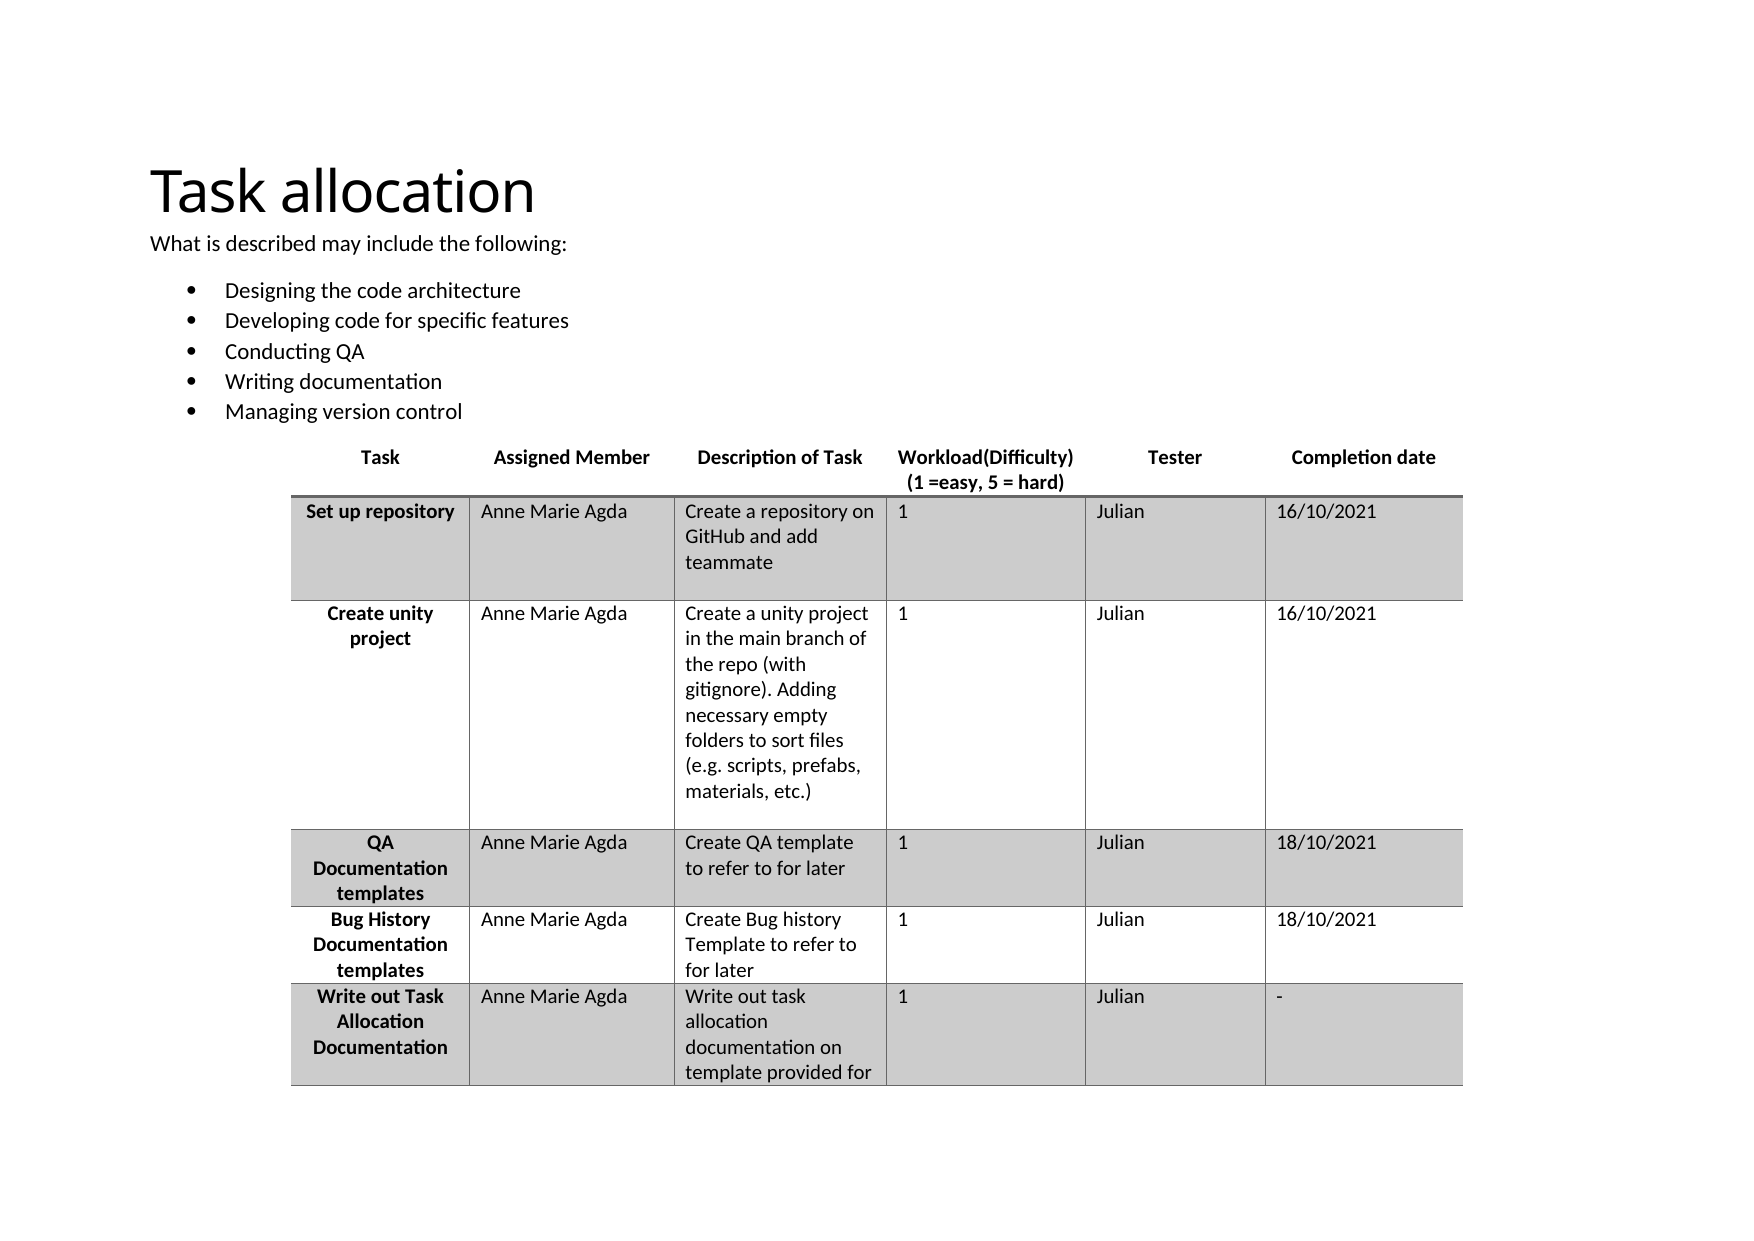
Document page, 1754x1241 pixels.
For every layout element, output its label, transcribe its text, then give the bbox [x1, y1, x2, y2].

table_cell - [1266, 984, 1463, 1085]
list Designing the code architecture [187, 276, 1604, 304]
table_cell Julian [1086, 907, 1265, 982]
table_cell 1 [887, 830, 1085, 906]
list Writing documentation [187, 367, 1604, 395]
table_cell 18/10/2021 [1266, 830, 1463, 906]
table_header Completion date [1265, 444, 1463, 495]
text What is described may include the following: [150, 229, 1604, 257]
table_cell Julian [1086, 830, 1265, 906]
table_cell Anne Marie Agda [470, 907, 674, 982]
table_cell Create a repository on GitHub and add teammate [675, 498, 886, 600]
list Managing version control [187, 397, 1604, 425]
table_cell 1 [887, 601, 1085, 829]
table_cell Create unity project [291, 601, 469, 829]
table_cell Anne Marie Agda [470, 498, 674, 600]
title Task allocation [150, 150, 1604, 229]
table_cell 16/10/2021 [1266, 601, 1463, 829]
table_cell Write out task allocation documentation on template provided for upcoming submission [675, 984, 886, 1085]
table_cell Anne Marie Agda [470, 830, 674, 906]
table_cell Julian [1086, 984, 1265, 1085]
table_cell Julian [1086, 498, 1265, 600]
table_cell Anne Marie Agda [470, 601, 674, 829]
table_header Tester [1085, 444, 1265, 495]
list Developing code for specific features [187, 307, 1604, 334]
table_cell 16/10/2021 [1266, 498, 1463, 600]
table_cell Create a unity project in the main branch of the repo (with gitignore). Adding necessary empty folders to sort files (e.g. scripts, prefabs, materials, etc.) [675, 601, 886, 829]
table_cell Julian [1086, 601, 1265, 829]
table_header Workload(Difficulty) (1 =easy, 5 = hard) [886, 444, 1085, 495]
table_header Description of Task [674, 444, 886, 495]
table_cell Create QA template to refer to for later [675, 830, 886, 906]
table_cell 18/10/2021 [1266, 907, 1463, 982]
table_cell 1 [887, 984, 1085, 1085]
table_cell Set up repository [291, 498, 469, 600]
table_cell 1 [887, 907, 1085, 982]
table_cell Create Bug history Template to refer to for later [675, 907, 886, 982]
table_cell 1 [887, 498, 1085, 600]
table_header Task [291, 444, 469, 495]
table_cell Write out Task Allocation Documentation [291, 984, 469, 1085]
table_header Assigned Member [470, 444, 674, 495]
table_cell QA Documentation templates [291, 830, 469, 906]
table_cell Bug History Documentation templates [291, 907, 469, 982]
table_cell Anne Marie Agda [470, 984, 674, 1085]
list Conducting QA [187, 337, 1604, 365]
